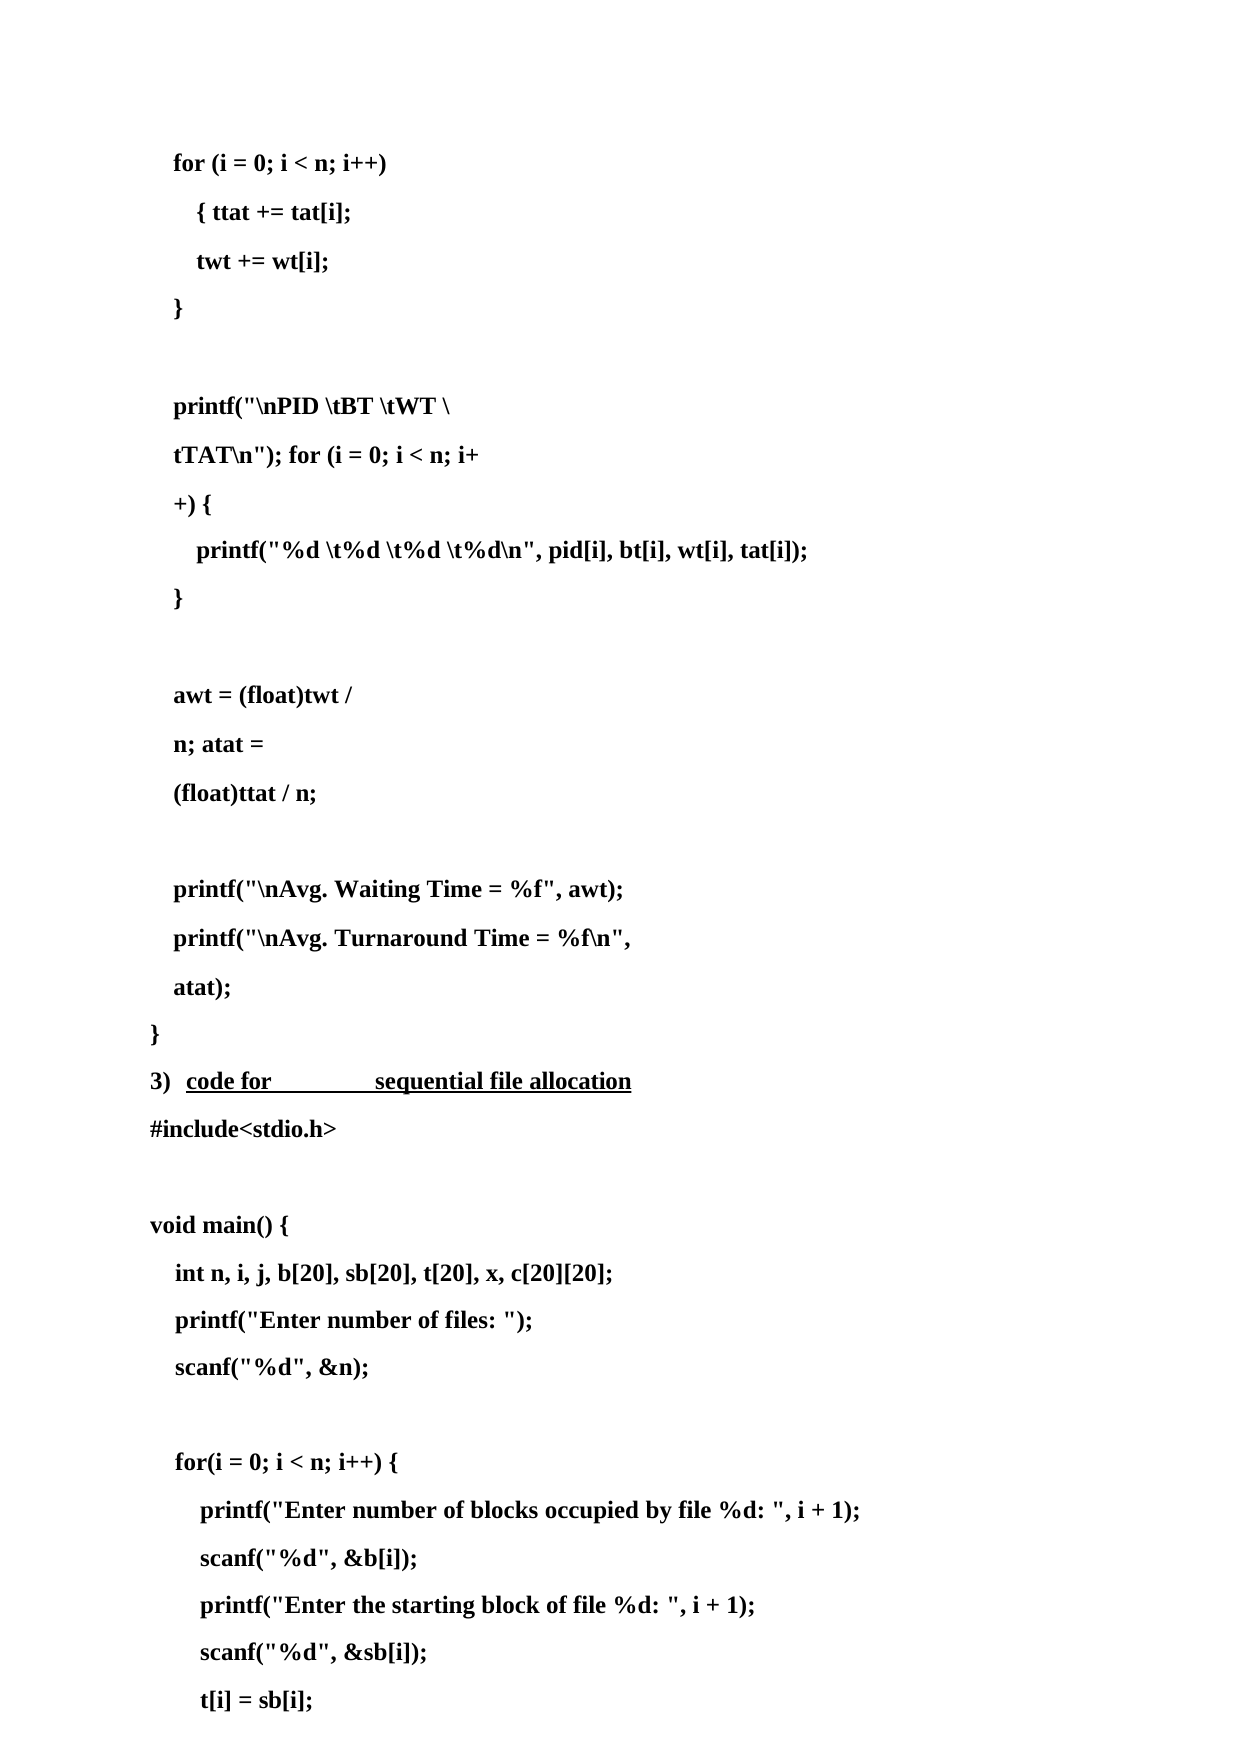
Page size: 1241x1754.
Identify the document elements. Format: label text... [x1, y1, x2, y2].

text #include<stdio.h> [150, 1114, 1105, 1143]
subtitle code for sequential file allocation [150, 1066, 1105, 1095]
text printf("Enter number of blocks occupied by file %d: ", i + 1); scanf("%d", &b[i]); [200, 1495, 876, 1571]
text printf("Enter the starting block of file %d: ", i + 1); scanf("%d", &sb[i]); [200, 1590, 760, 1666]
text } [150, 1022, 1105, 1047]
text printf("\nPID \tBT \tWT \tTAT\n"); for (i = 0; i < n; i++) { [173, 391, 499, 518]
text printf("\nAvg. Waiting Time = %f", awt); printf("\nAvg. Turnaround Time = %f\n", atat); [173, 874, 666, 1001]
text t[i] = sb[i]; [200, 1685, 1105, 1713]
text } [173, 293, 1105, 322]
text twt += wt[i]; [196, 246, 1105, 275]
text awt = (float)twt / n; atat = (float)ttat / n; [173, 680, 364, 807]
text printf("%d \t%d \t%d \t%d\n", pid[i], bt[i], wt[i], tat[i]); [196, 538, 1105, 564]
text for (i = 0; i < n; i++) { ttat += tat[i]; [173, 148, 399, 226]
text } [173, 583, 1105, 611]
text void main() { [150, 1210, 1105, 1239]
text int n, i, j, b[20], sb[20], t[20], x, c[20][20]; printf("Enter number of files: "); scanf("%d", &n); [175, 1258, 619, 1381]
text for(i = 0; i < n; i++) { [175, 1447, 1105, 1476]
